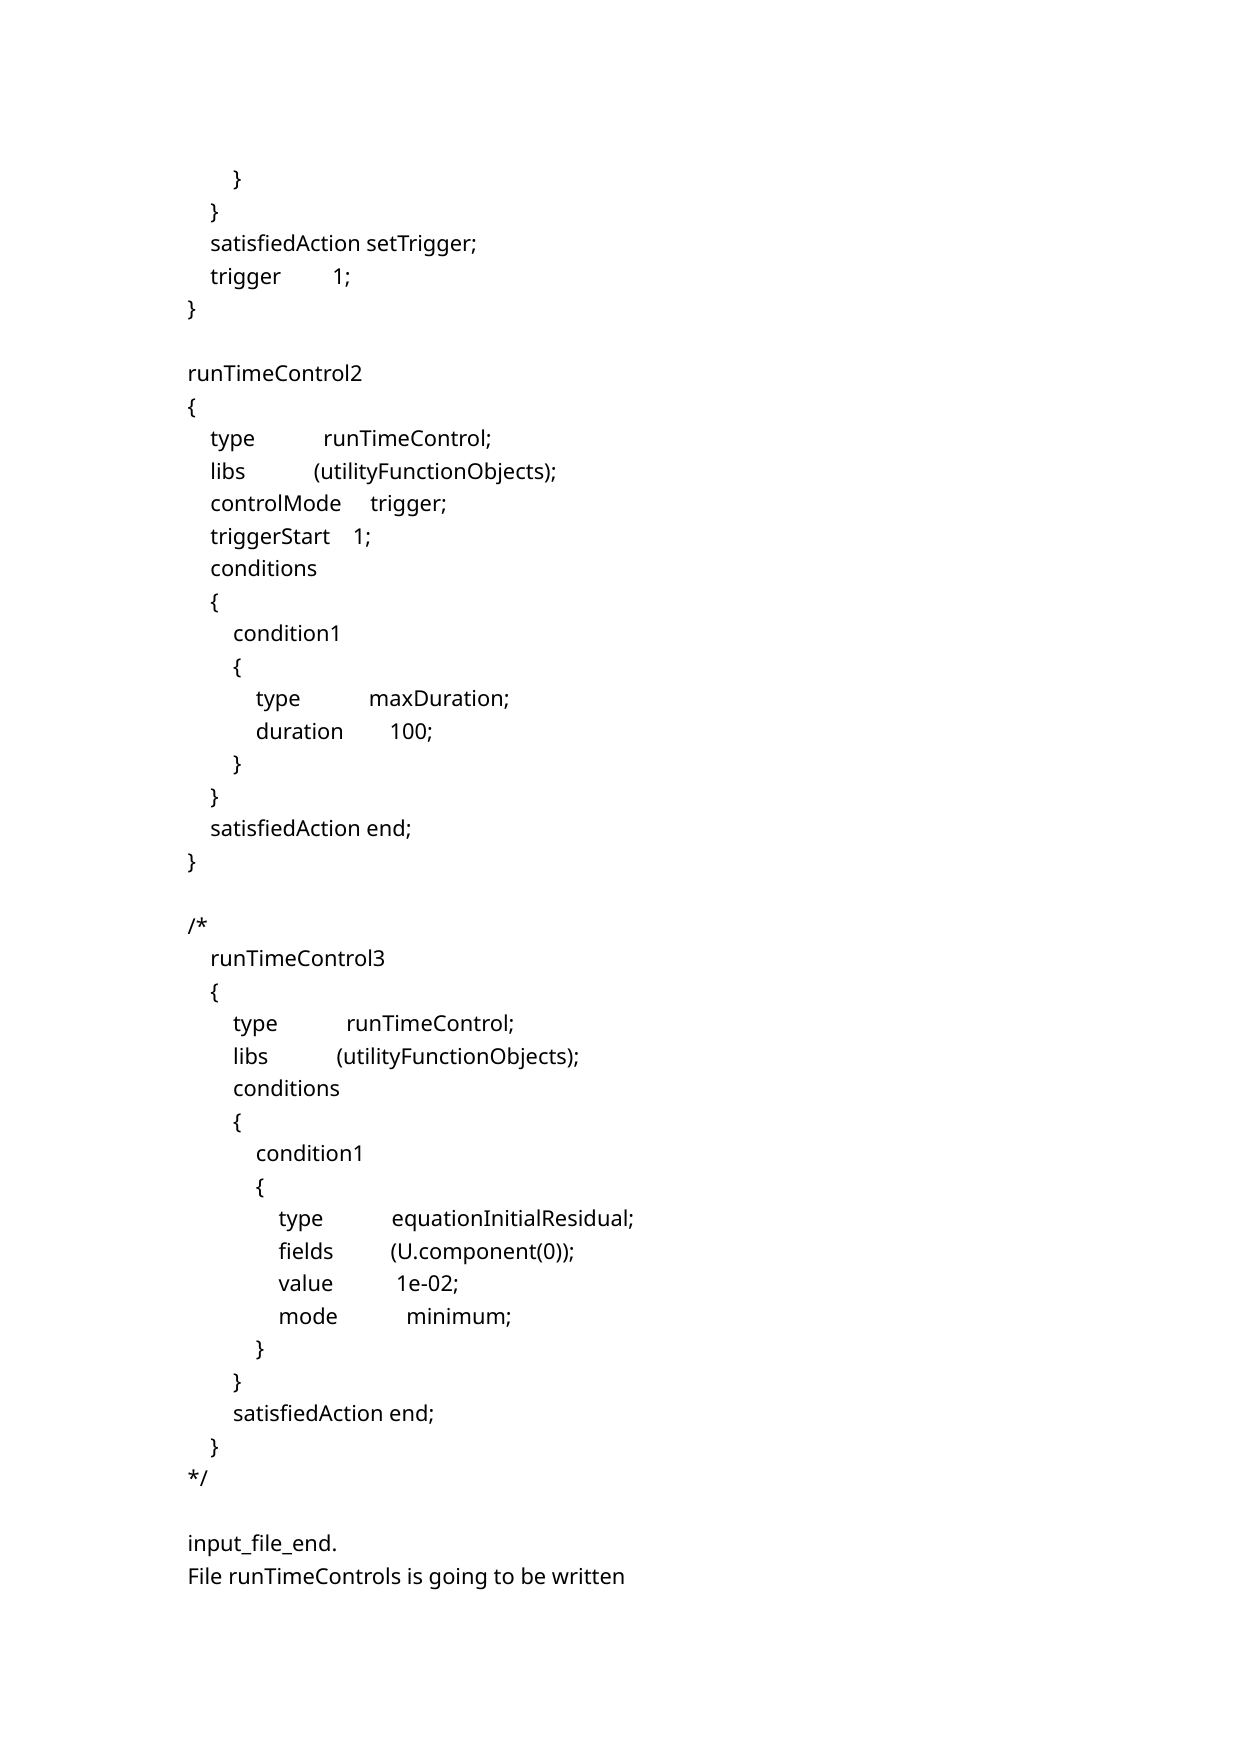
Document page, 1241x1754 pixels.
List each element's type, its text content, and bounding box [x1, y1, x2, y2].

text controlMode trigger; [187, 487, 1053, 519]
text mode minimum; [187, 1299, 1053, 1332]
text condition1 [187, 1137, 1053, 1169]
text type maxDuration; [187, 682, 1053, 714]
text { [187, 649, 1053, 682]
text runTimeControl3 [187, 942, 1053, 974]
text conditions [187, 1072, 1053, 1104]
text */ [187, 1462, 1053, 1494]
text satisfiedAction end; [187, 812, 1053, 844]
text triggerStart 1; [187, 519, 1053, 552]
text duration 100; [187, 714, 1053, 747]
text } [187, 194, 1053, 227]
text fields (U.component(0)); [187, 1234, 1053, 1267]
text satisfiedAction setTrigger; [187, 227, 1053, 259]
text { [187, 584, 1053, 617]
text File runTimeControls is going to be written [187, 1559, 1053, 1592]
text } [187, 1429, 1053, 1462]
text } [187, 779, 1053, 812]
text type runTimeControl; [187, 422, 1053, 454]
text libs (utilityFunctionObjects); [187, 1039, 1053, 1072]
text libs (utilityFunctionObjects); [187, 454, 1053, 487]
text input_file_end. [187, 1527, 1053, 1559]
text { [187, 1169, 1053, 1202]
text { [187, 389, 1053, 422]
text satisfiedAction end; [187, 1397, 1053, 1429]
text type equationInitialResidual; [187, 1202, 1053, 1234]
text { [187, 974, 1053, 1007]
text } [187, 1332, 1053, 1364]
text } [187, 162, 1053, 194]
text value 1e-02; [187, 1267, 1053, 1299]
text { [187, 1104, 1053, 1137]
text type runTimeControl; [187, 1007, 1053, 1039]
text } [187, 292, 1053, 324]
text } [187, 747, 1053, 779]
text conditions [187, 552, 1053, 584]
text } [187, 1364, 1053, 1397]
text condition1 [187, 617, 1053, 649]
text runTimeControl2 [187, 357, 1053, 389]
text /* [187, 909, 1053, 942]
text } [187, 844, 1053, 877]
text trigger 1; [187, 259, 1053, 292]
